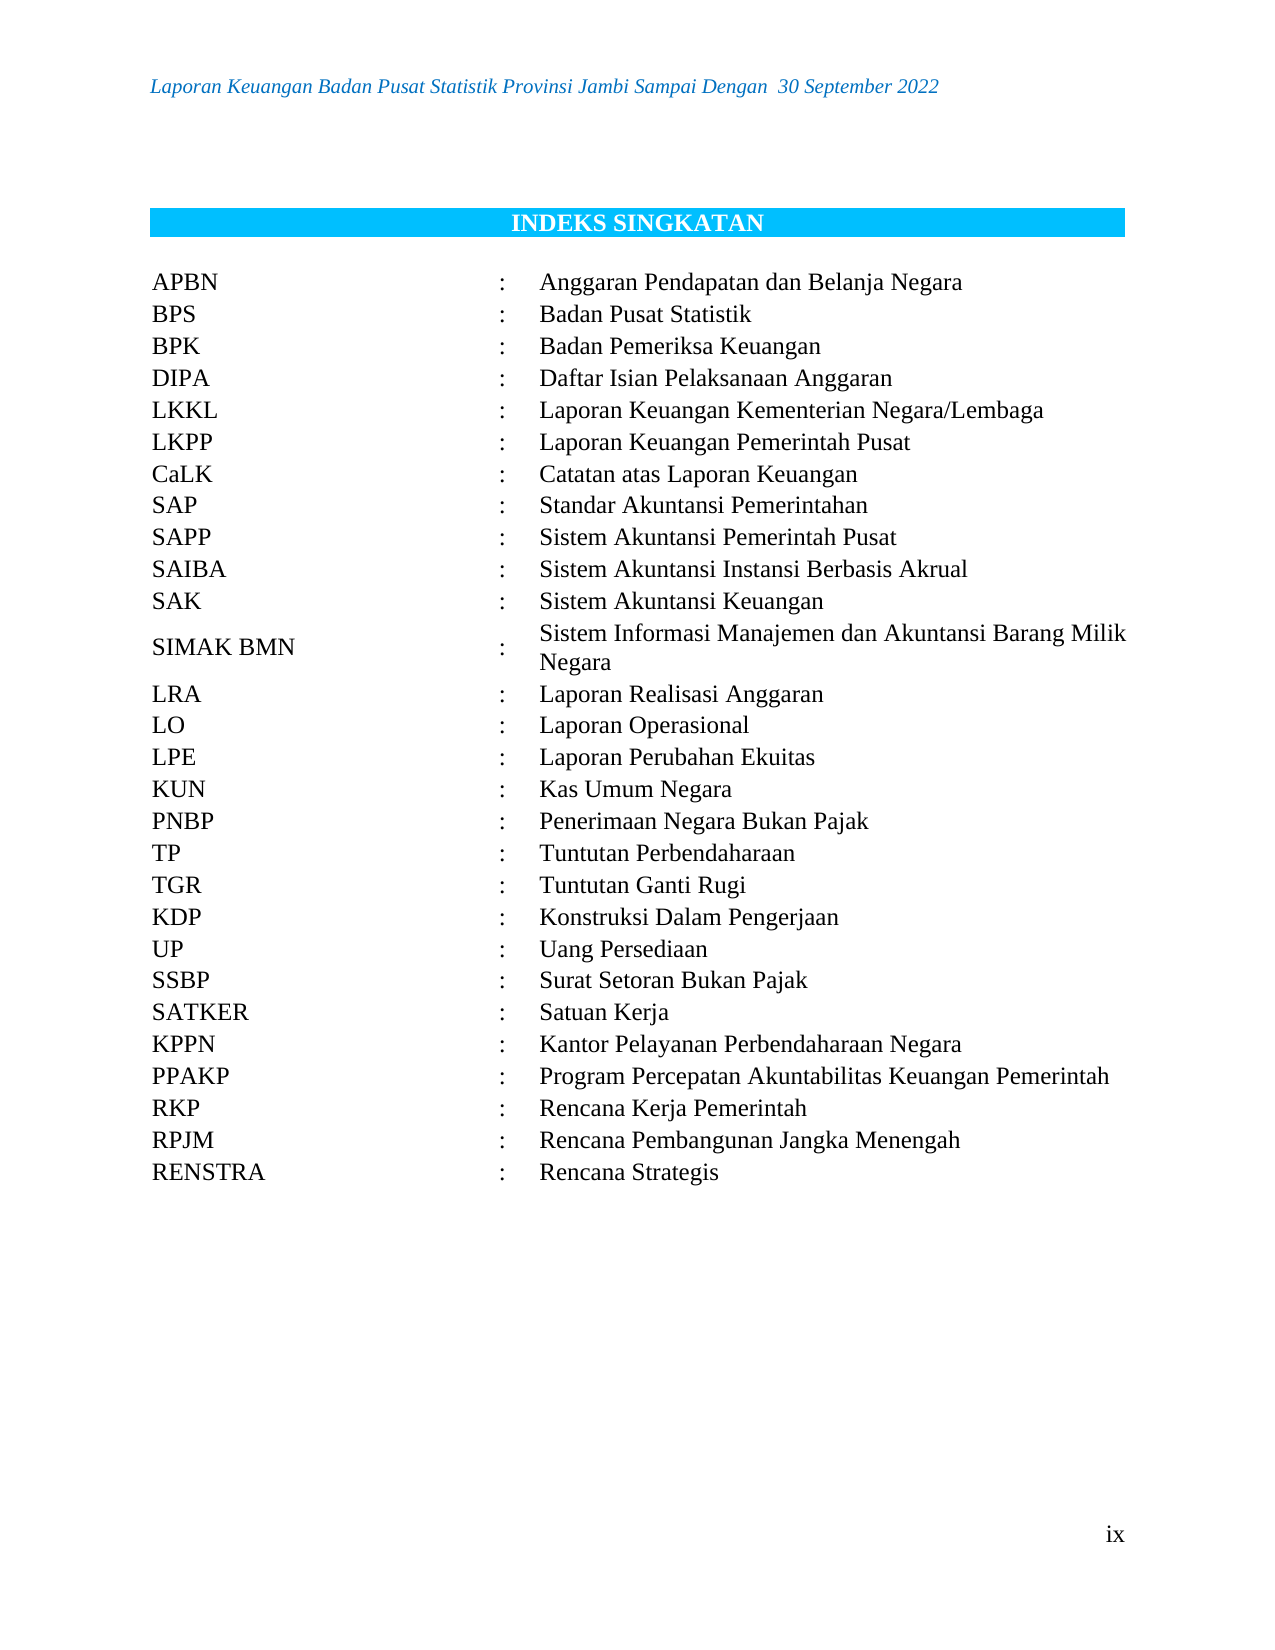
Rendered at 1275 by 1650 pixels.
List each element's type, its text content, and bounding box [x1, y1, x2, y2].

table_cell Laporan Keuangan Kementerian Negara/Lembaga [538, 393, 1166, 425]
table_cell : [497, 836, 537, 868]
table_cell LKPP [150, 425, 497, 457]
table_cell SSBP [150, 964, 497, 996]
table_cell Laporan Operasional [538, 709, 1166, 741]
table_cell : [497, 298, 537, 329]
table_cell : [497, 616, 537, 677]
table_cell SAP [150, 489, 497, 521]
table_cell : [497, 741, 537, 773]
table_cell : [497, 1091, 537, 1123]
table_cell KUN [150, 773, 497, 804]
table_cell SATKER [150, 996, 497, 1028]
table_cell Laporan Perubahan Ekuitas [538, 741, 1166, 773]
table_cell Tuntutan Perbendaharaan [538, 836, 1166, 868]
table_cell : [497, 709, 537, 741]
table_cell Rencana Kerja Pemerintah [538, 1091, 1166, 1123]
table_cell PNBP [150, 805, 497, 836]
table_cell : [497, 521, 537, 553]
table_cell Rencana Strategis [538, 1155, 1166, 1187]
table_cell Sistem Akuntansi Instansi Berbasis Akrual [538, 553, 1166, 584]
subtitle INDEKS SINGKATAN [150, 208, 1125, 237]
table_cell : [497, 1028, 537, 1059]
table_cell LKKL [150, 393, 497, 425]
table_cell : [497, 393, 537, 425]
table_cell Surat Setoran Bukan Pajak [538, 964, 1166, 996]
table_cell : [497, 1060, 537, 1091]
table_cell Sistem Akuntansi Pemerintah Pusat [538, 521, 1166, 553]
table_cell Catatan atas Laporan Keuangan [538, 457, 1166, 489]
table_cell : [497, 457, 537, 489]
table_cell Satuan Kerja [538, 996, 1166, 1028]
table_cell UP [150, 932, 497, 964]
table_cell Anggaran Pendapatan dan Belanja Negara [538, 266, 1166, 298]
table_cell : [497, 677, 537, 709]
table_cell CaLK [150, 457, 497, 489]
table_cell Kas Umum Negara [538, 773, 1166, 804]
table_cell Sistem Akuntansi Keuangan [538, 585, 1166, 616]
table_cell BPS [150, 298, 497, 329]
table_cell LO [150, 709, 497, 741]
table_cell : [497, 553, 537, 584]
table_cell : [497, 489, 537, 521]
table_cell Laporan Realisasi Anggaran [538, 677, 1166, 709]
table_cell Kantor Pelayanan Perbendaharaan Negara [538, 1028, 1166, 1059]
table_cell Sistem Informasi Manajemen dan Akuntansi Barang Milik Negara [538, 616, 1166, 677]
table_cell : [497, 1155, 537, 1187]
table_cell : [497, 964, 537, 996]
table_cell PPAKP [150, 1060, 497, 1091]
table_cell BPK [150, 330, 497, 361]
table_cell Program Percepatan Akuntabilitas Keuangan Pemerintah [538, 1060, 1166, 1091]
table_cell : [497, 773, 537, 804]
table_cell Uang Persediaan [538, 932, 1166, 964]
table_cell SAIBA [150, 553, 497, 584]
table_cell : [497, 585, 537, 616]
table_cell : [497, 868, 537, 900]
table_cell LPE [150, 741, 497, 773]
table_cell RKP [150, 1091, 497, 1123]
table_cell : [497, 1123, 537, 1155]
table_cell : [497, 996, 537, 1028]
table_cell Penerimaan Negara Bukan Pajak [538, 805, 1166, 836]
table_cell DIPA [150, 361, 497, 393]
table_cell TP [150, 836, 497, 868]
table_cell SIMAK BMN [150, 616, 497, 677]
table_cell Laporan Keuangan Pemerintah Pusat [538, 425, 1166, 457]
table_cell RENSTRA [150, 1155, 497, 1187]
table_cell Rencana Pembangunan Jangka Menengah [538, 1123, 1166, 1155]
table_cell Standar Akuntansi Pemerintahan [538, 489, 1166, 521]
table_cell Daftar Isian Pelaksanaan Anggaran [538, 361, 1166, 393]
table_cell : [497, 900, 537, 932]
table_cell Badan Pusat Statistik [538, 298, 1166, 329]
table_cell : [497, 330, 537, 361]
table_cell LRA [150, 677, 497, 709]
table_cell Konstruksi Dalam Pengerjaan [538, 900, 1166, 932]
table_cell : [497, 425, 537, 457]
table_cell : [497, 361, 537, 393]
table_cell : [497, 266, 537, 298]
table_cell SAPP [150, 521, 497, 553]
table_cell APBN [150, 266, 497, 298]
table_cell TGR [150, 868, 497, 900]
table_cell KPPN [150, 1028, 497, 1059]
table_cell KDP [150, 900, 497, 932]
table_cell Badan Pemeriksa Keuangan [538, 330, 1166, 361]
table_cell SAK [150, 585, 497, 616]
table_cell Tuntutan Ganti Rugi [538, 868, 1166, 900]
table_cell : [497, 932, 537, 964]
table_cell : [497, 805, 537, 836]
table_cell RPJM [150, 1123, 497, 1155]
